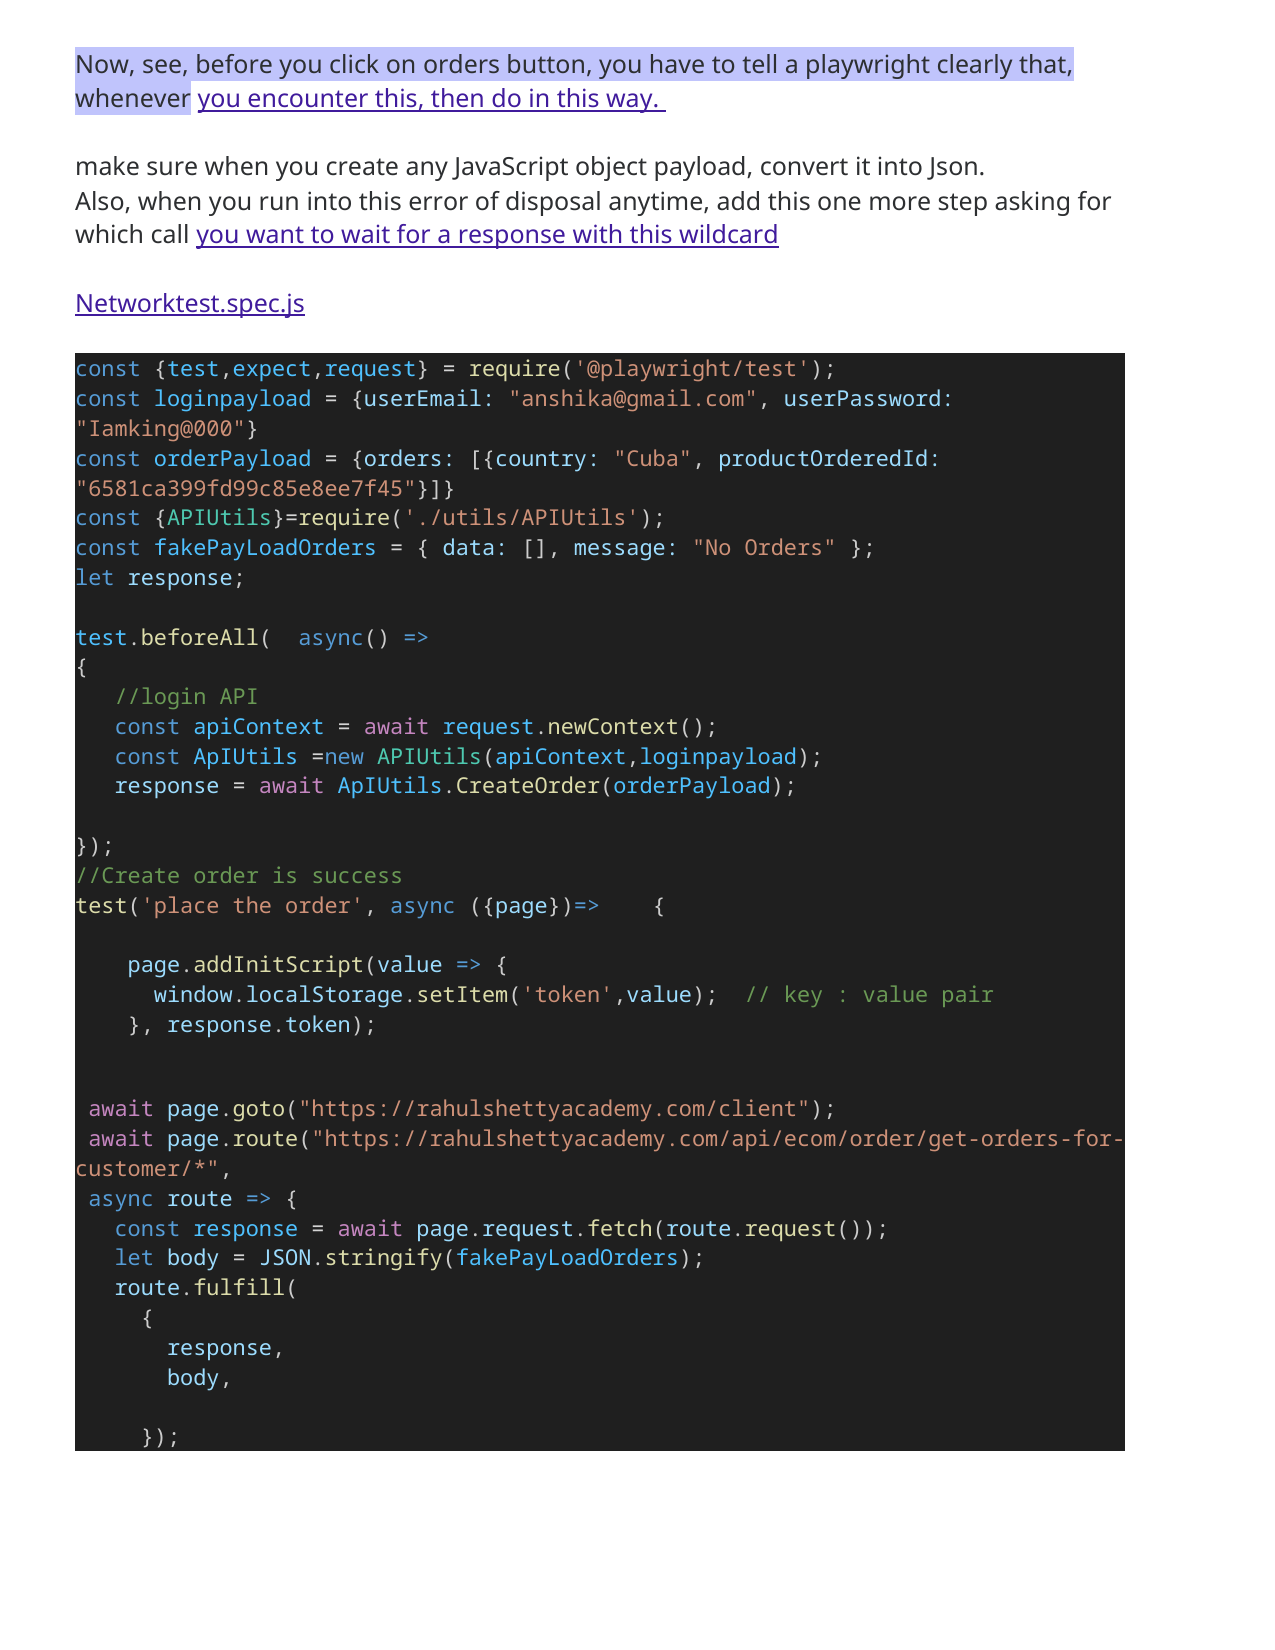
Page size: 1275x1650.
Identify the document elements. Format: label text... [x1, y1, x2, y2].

text response, [75, 1332, 1125, 1362]
text const {APIUtils}=require('./utils/APIUtils'); [75, 502, 1125, 532]
text window.localStorage.setItem('token',value); // key : value pair [75, 979, 1125, 1009]
text const response = await page.request.fetch(route.request()); [75, 1213, 1125, 1242]
text //Create order is success [75, 860, 1125, 890]
text page.addInitScript(value => { [75, 949, 1125, 979]
text const ApIUtils =new APIUtils(apiContext,loginpayload); [75, 741, 1125, 771]
text body, [75, 1362, 1125, 1391]
text test('place the order', async ({page})=> { [75, 890, 1125, 919]
text //login API [75, 681, 1125, 711]
text test.beforeAll( async() => [75, 622, 1125, 651]
text response = await ApIUtils.CreateOrder(orderPayload); [75, 771, 1125, 800]
text make sure when you create any JavaScript object payload, convert it into Json. [75, 149, 1125, 183]
text { [75, 1302, 1125, 1332]
text async route => { [75, 1183, 1125, 1213]
text }); [75, 1421, 1125, 1451]
text let response; [75, 562, 1125, 592]
text const loginpayload = {userEmail: "anshika@gmail.com", userPassword: "Iamking@000"} [75, 383, 1125, 443]
text route.fulfill( [75, 1272, 1125, 1302]
text const {test,expect,request} = require('@playwright/test'); [75, 353, 1125, 383]
text await page.goto("https://rahulshettyacademy.com/client"); [75, 1093, 1125, 1123]
text let body = JSON.stringify(fakePayLoadOrders); [75, 1242, 1125, 1272]
text }); [75, 830, 1125, 860]
text { [75, 651, 1125, 681]
text const orderPayload = {orders: [{country: "Cuba", productOrderedId: "6581ca399fd99c85e8ee7f45"}]} [75, 443, 1125, 502]
text Now, see, before you click on orders button, you have to tell a playwright clearly that, whenever you encounter this, then do in this way. [191, 47, 1125, 115]
text await page.route("https://rahulshettyacademy.com/api/ecom/order/get-orders-for-customer/*", [75, 1123, 1125, 1183]
text Networktest.spec.js [75, 285, 1125, 319]
text const fakePayLoadOrders = { data: [], message: "No Orders" }; [75, 532, 1125, 562]
text }, response.token); [75, 1009, 1125, 1039]
text const apiContext = await request.newContext(); [75, 711, 1125, 741]
text Also, when you run into this error of disposal anytime, add this one more step asking for which call you want to wait for a response with this wildcard [75, 183, 1125, 251]
